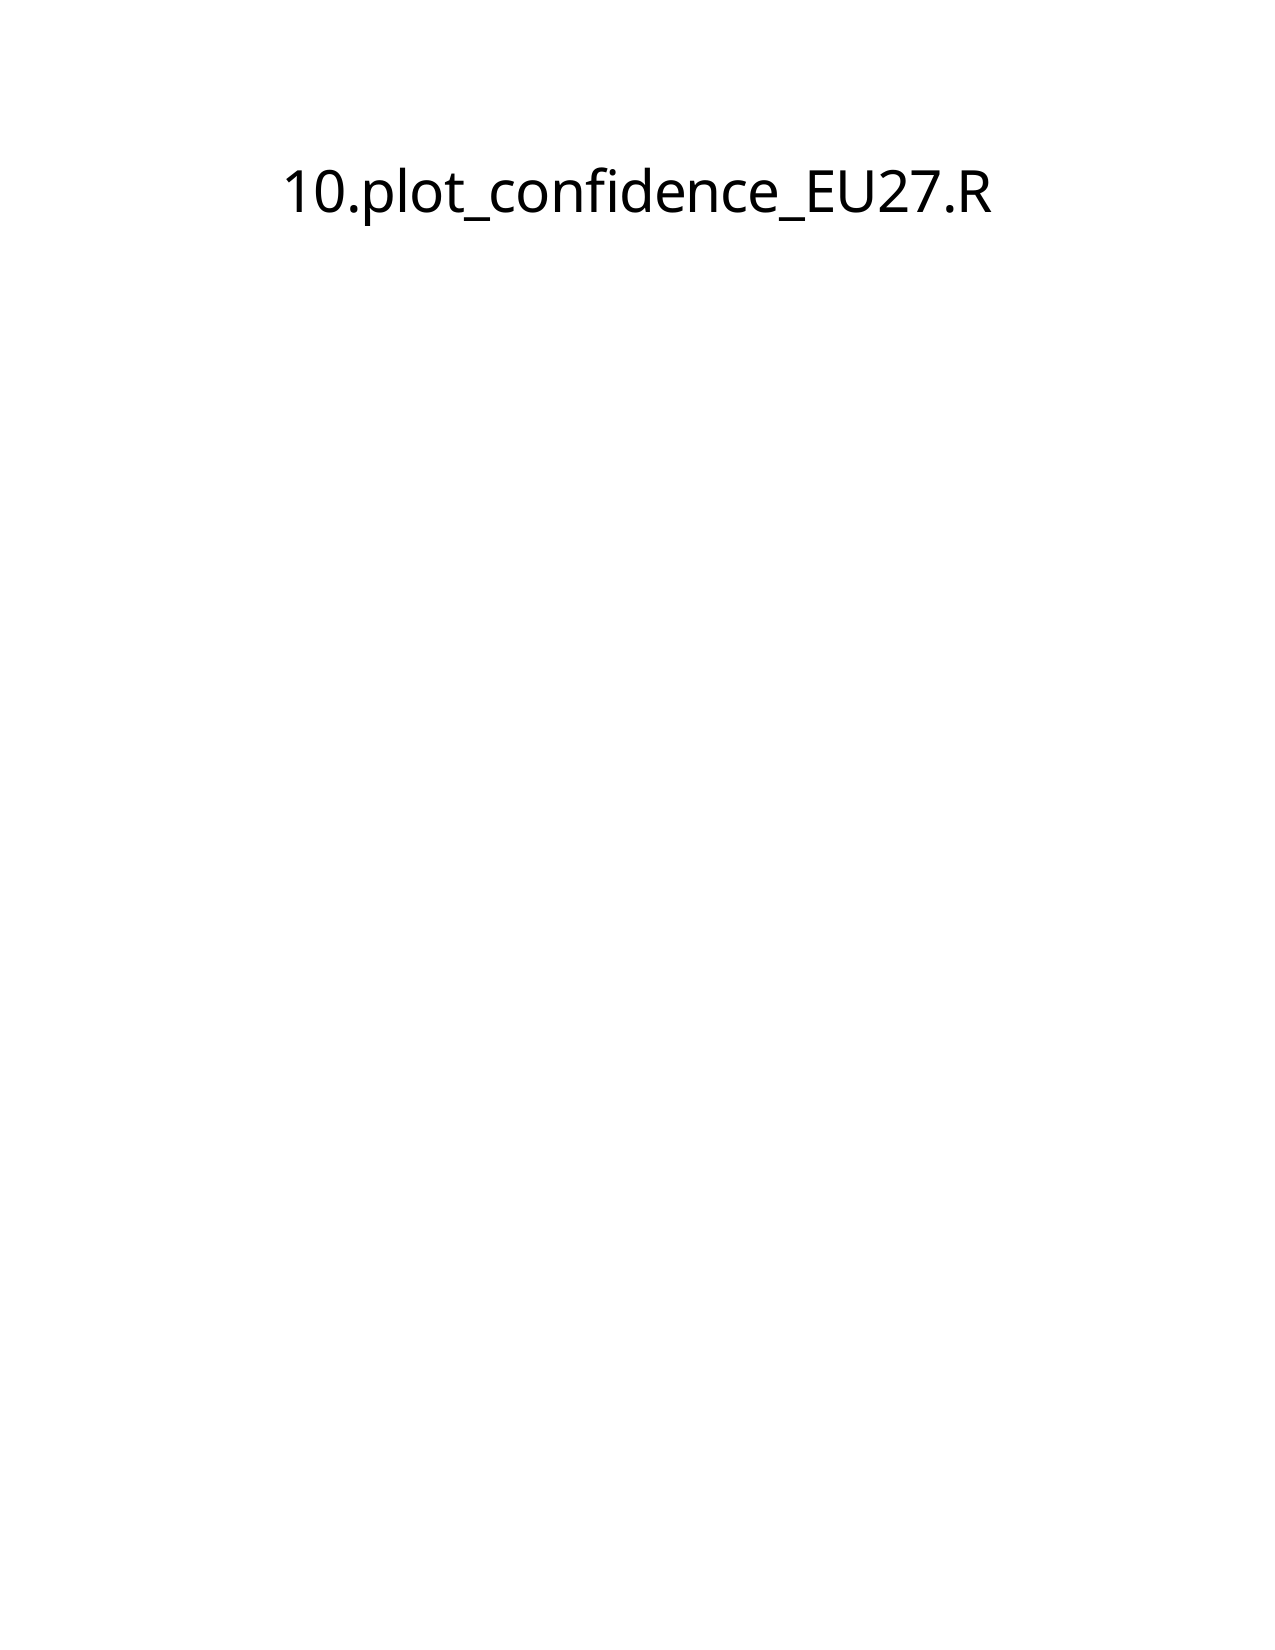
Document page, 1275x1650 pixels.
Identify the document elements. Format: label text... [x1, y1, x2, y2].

title 10.plot_confidence_EU27.R [150, 150, 1125, 229]
